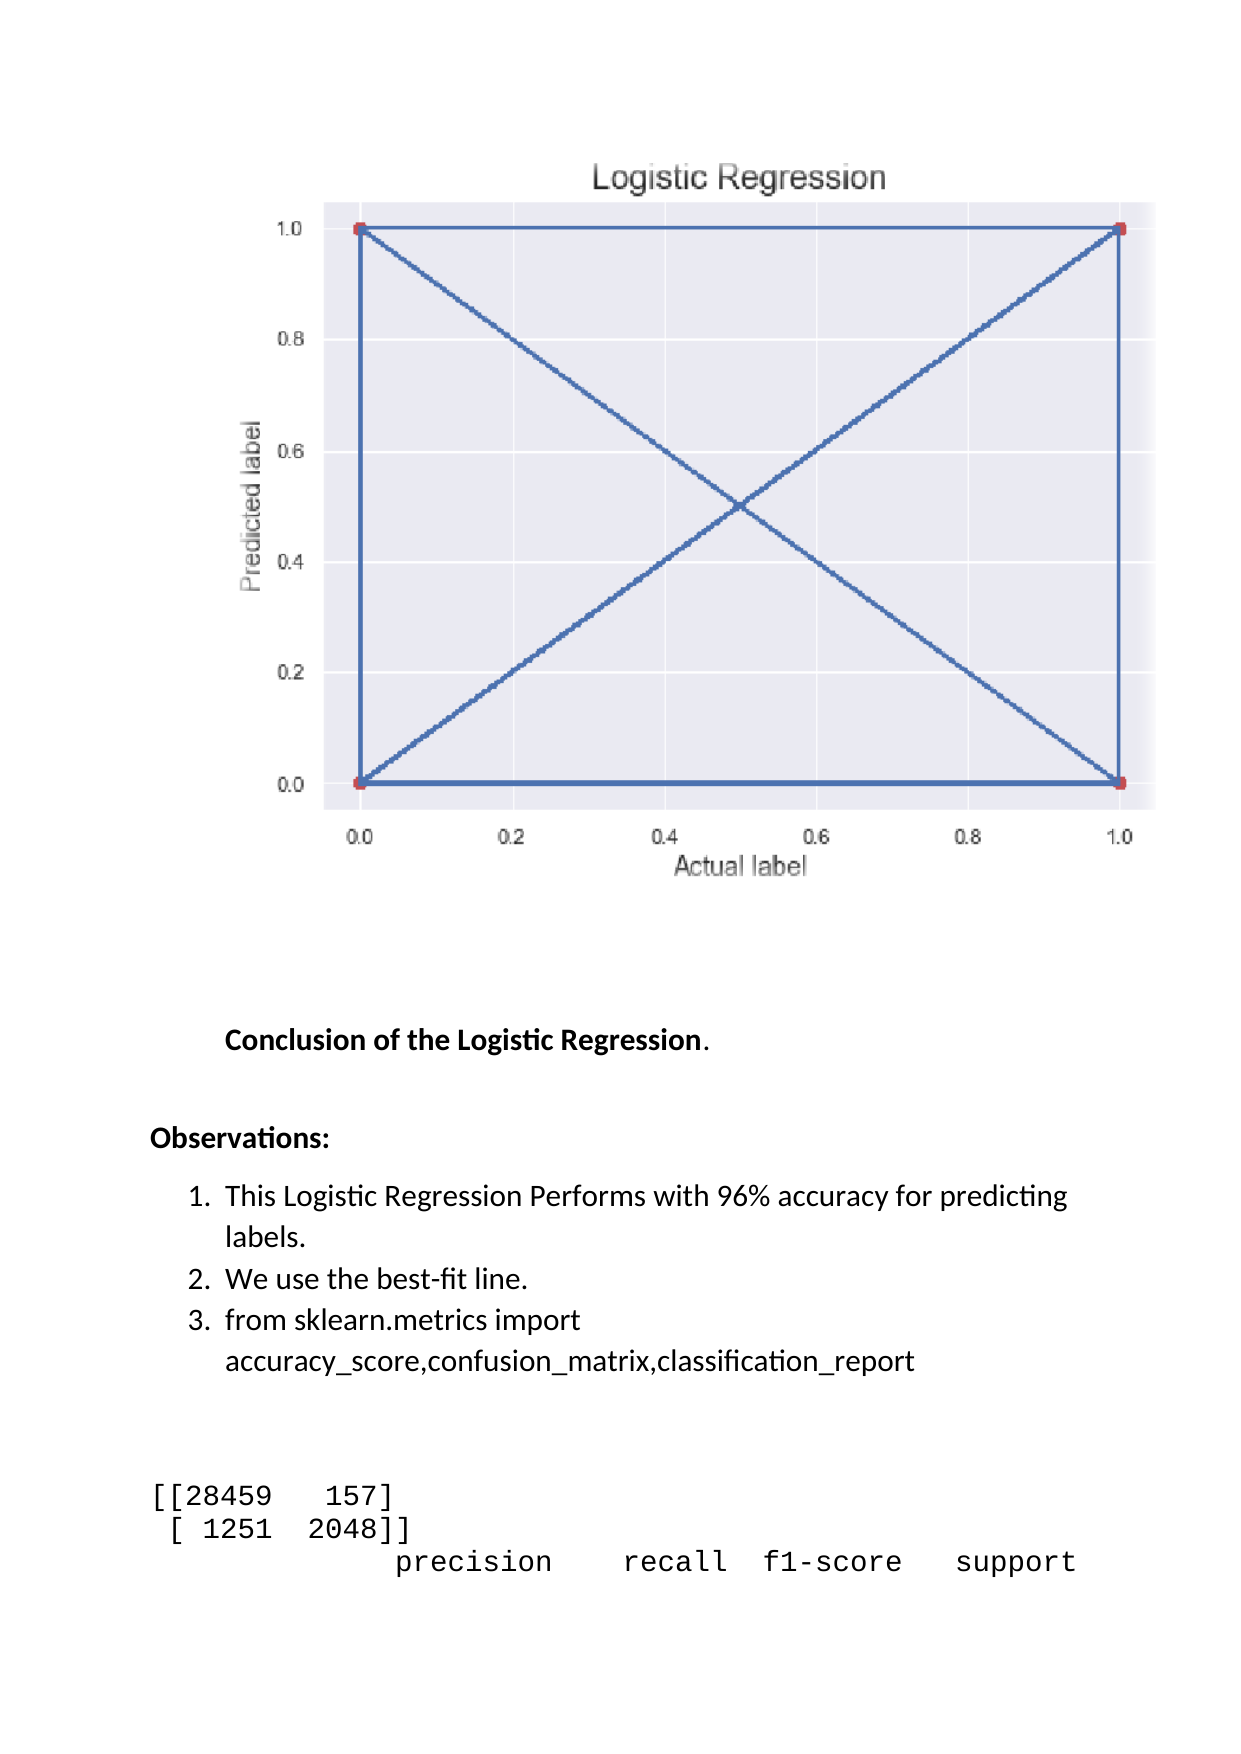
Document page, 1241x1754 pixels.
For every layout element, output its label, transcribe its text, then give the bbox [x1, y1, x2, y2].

text Observations: [150, 1119, 1090, 1157]
text precision recall f1-score support [150, 1547, 1090, 1580]
list We use the best-fit line. [187, 1259, 1090, 1297]
list from sklearn.metrics import accuracy_score,confusion_matrix,classification_report [187, 1300, 1090, 1379]
list Conclusion of the Logistic Regression. [225, 1020, 1090, 1058]
picture [257, 178, 1140, 865]
list This Logistic Regression Performs with 96% accuracy for predicting labels. [187, 1176, 1090, 1256]
text [[28459 157] [150, 1481, 1090, 1514]
text [ 1251 2048]] [150, 1514, 1090, 1547]
